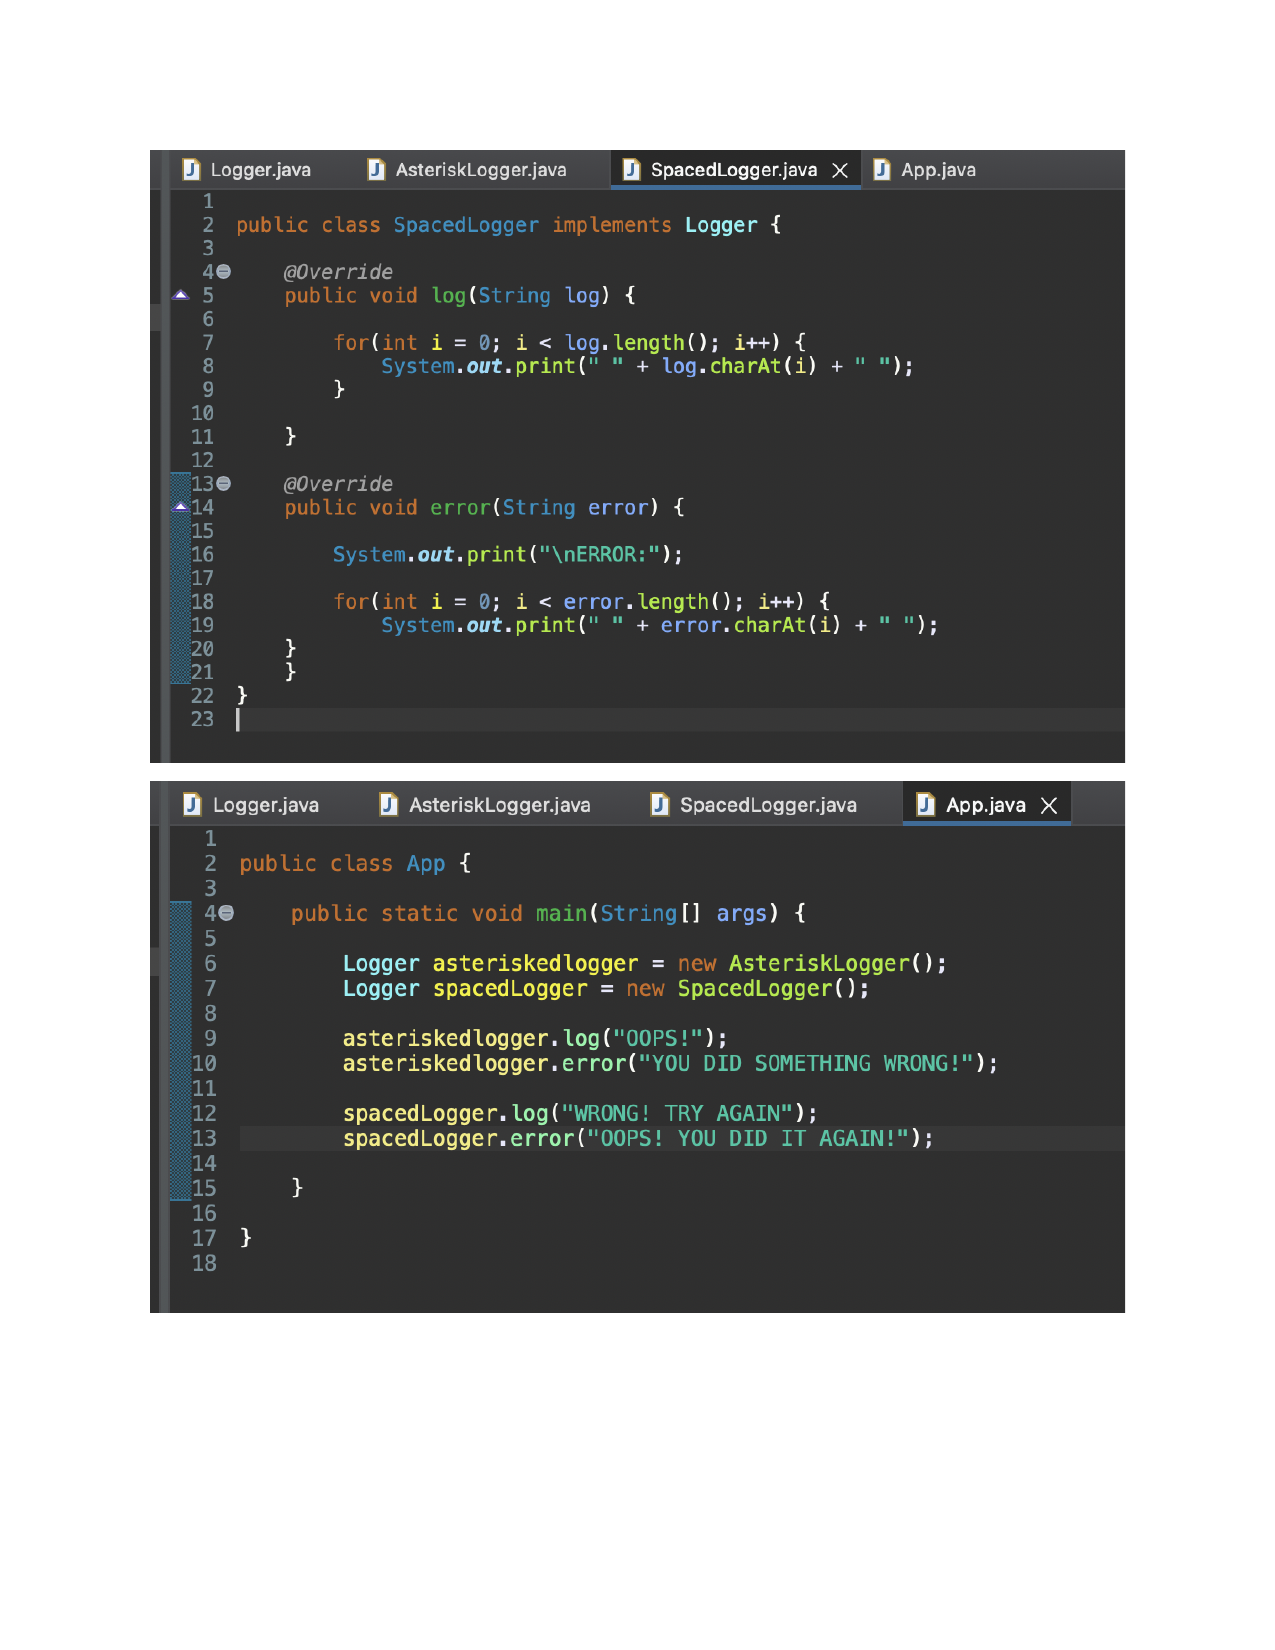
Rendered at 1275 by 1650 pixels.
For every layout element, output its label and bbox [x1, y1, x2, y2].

picture [150, 781, 1125, 1313]
picture [150, 150, 1125, 763]
